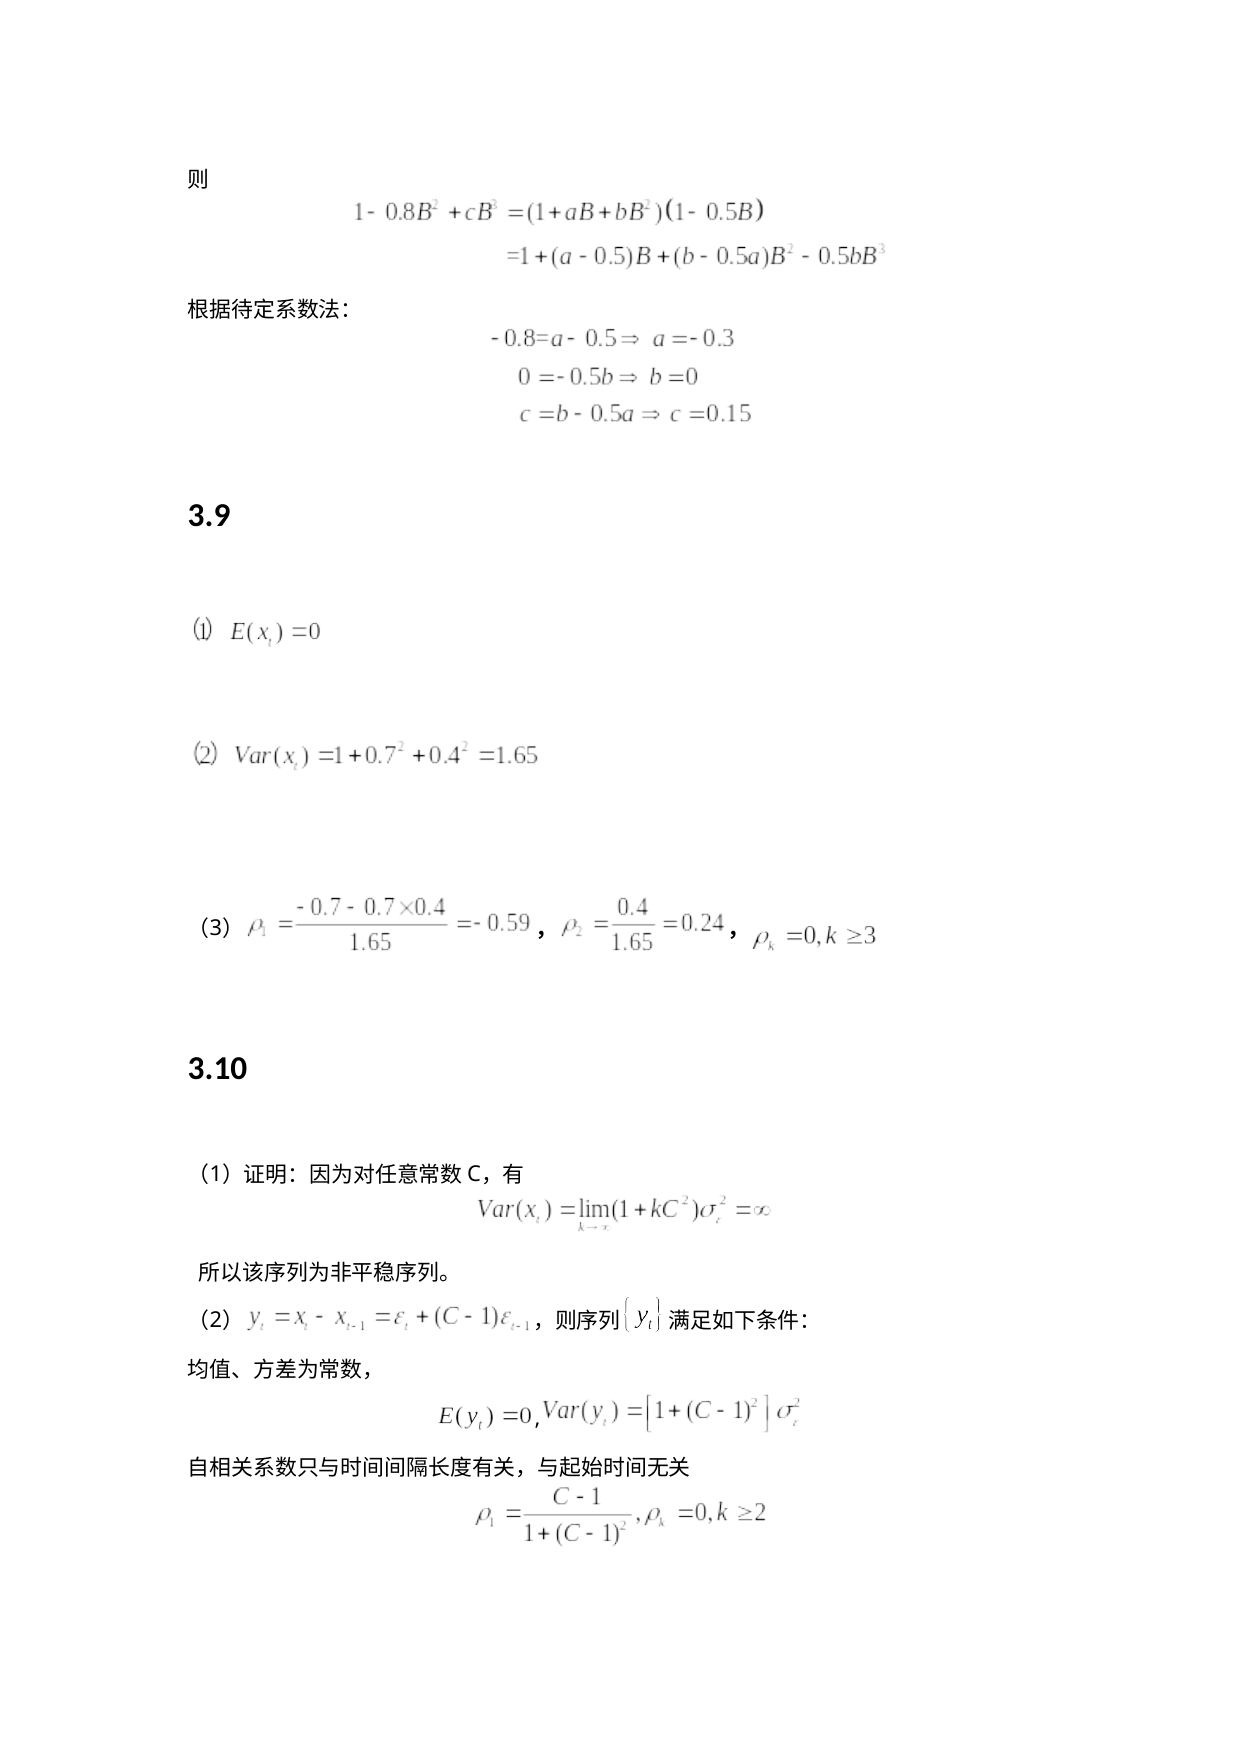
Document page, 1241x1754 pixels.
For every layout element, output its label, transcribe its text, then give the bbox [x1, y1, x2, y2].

list 均值、方差为常数， [187, 1352, 1053, 1384]
text 自相关系数只与时间间隔长度有关，与起始时间无关 [187, 1449, 1053, 1482]
subtitle 3.9 [187, 482, 1053, 547]
text 则 [187, 162, 1053, 194]
text 根据待定系数法： [187, 292, 1053, 324]
text , [187, 1384, 1053, 1449]
list 证明：因为对任意常数C，有 [187, 1157, 1053, 1189]
list ，则序列满足如下条件： [187, 1287, 1053, 1352]
subtitle 3.10 [187, 1035, 1053, 1100]
list 所以该序列为非平稳序列。 [198, 1254, 1053, 1287]
text （3），， [187, 878, 1053, 976]
